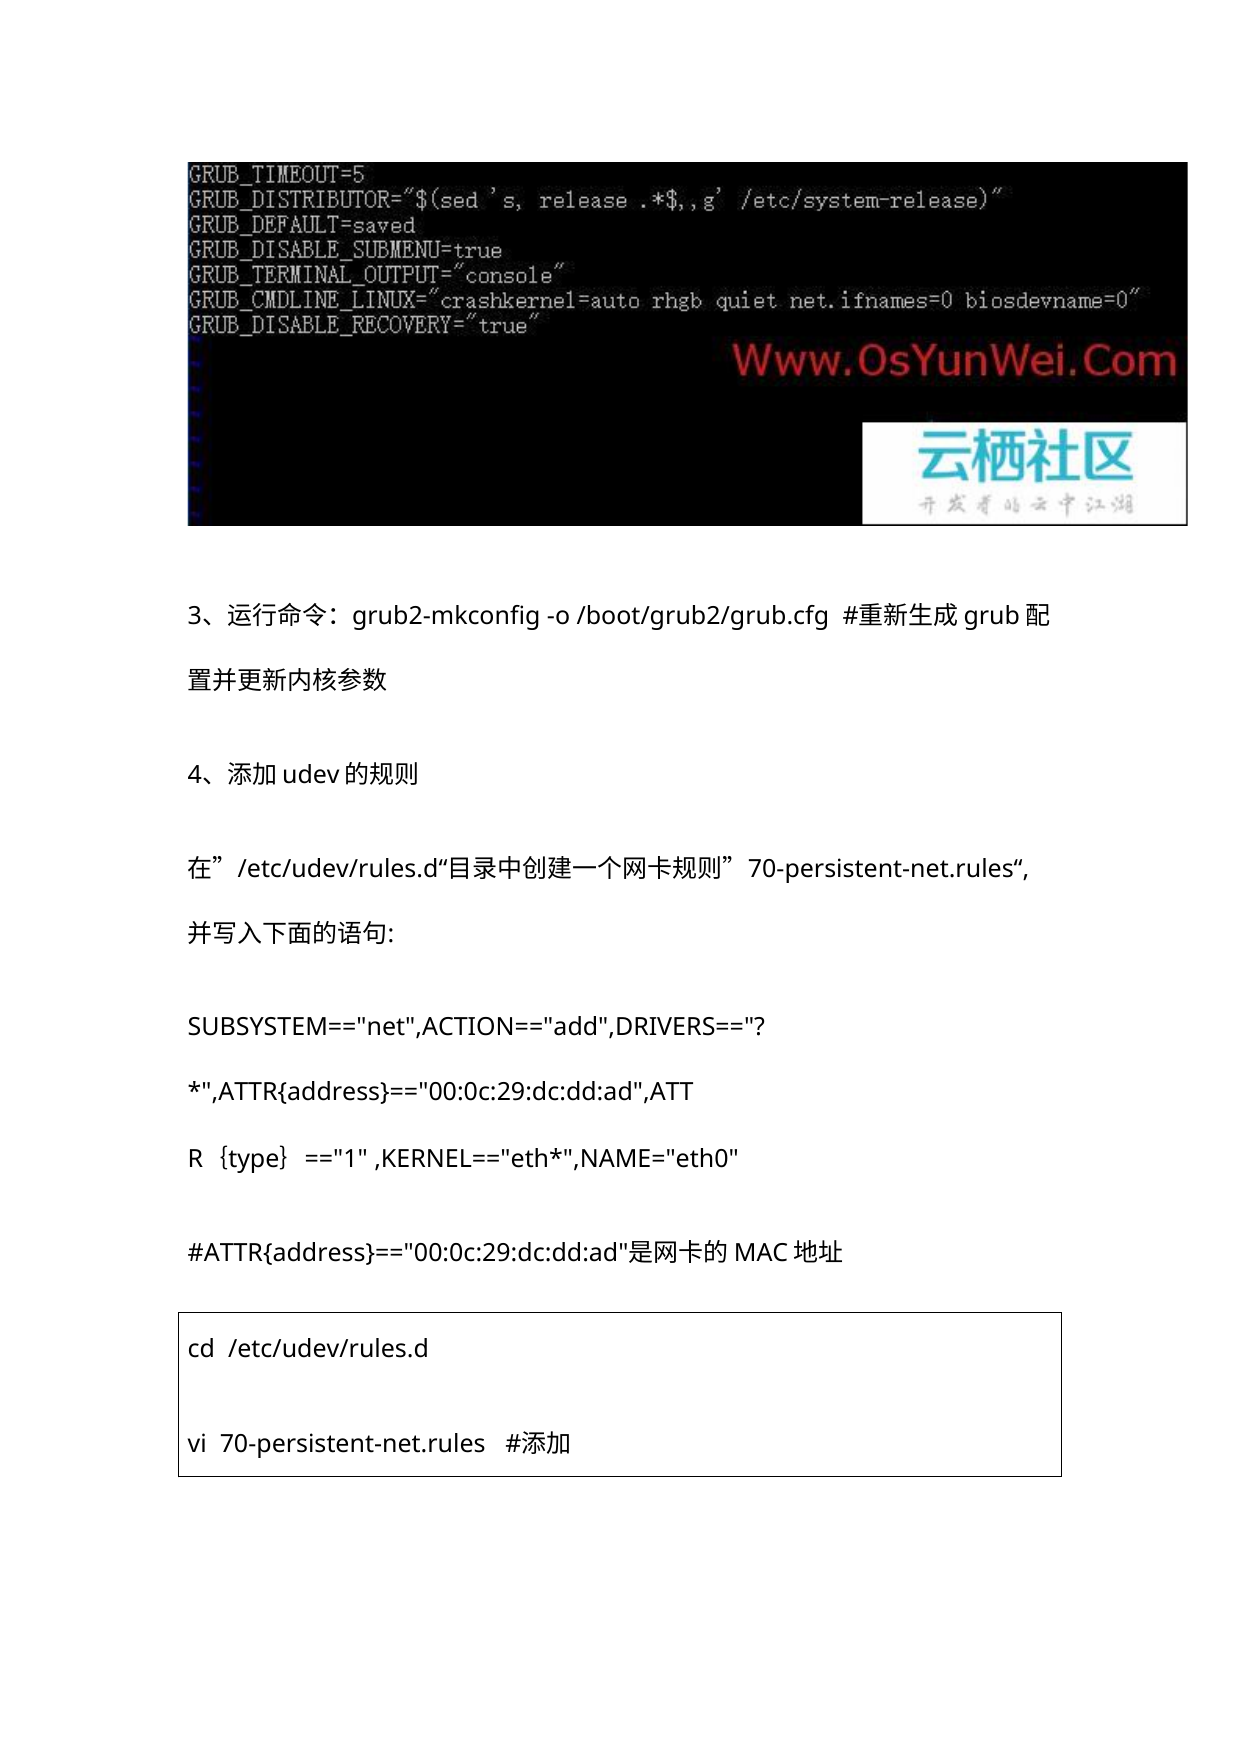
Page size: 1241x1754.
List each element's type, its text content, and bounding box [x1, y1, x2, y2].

text SUBSYSTEM=="net",ACTION=="add",DRIVERS=="?*",ATTR{address}=="00:0c:29:dc:dd:ad",ATTR｛type｝=="1" ,KERNEL=="eth*",NAME="eth0" [187, 994, 1053, 1189]
text vi 70-persistent-net.rules #添加 [179, 1406, 1061, 1476]
text 3、运行命令：grub2-mkconfig -o /boot/grub2/grub.cfg #重新生成grub配置并更新内核参数 [187, 581, 1053, 711]
text #ATTR{address}=="00:0c:29:dc:dd:ad"是网卡的MAC地址 [187, 1218, 1053, 1283]
picture [187, 162, 1188, 526]
text 在”/etc/udev/rules.d“目录中创建一个网卡规则”70-persistent-net.rules“,并写入下面的语句: [187, 834, 1053, 964]
text cd /etc/udev/rules.d [179, 1313, 1061, 1380]
text 4、添加udev的规则 [187, 740, 1053, 805]
